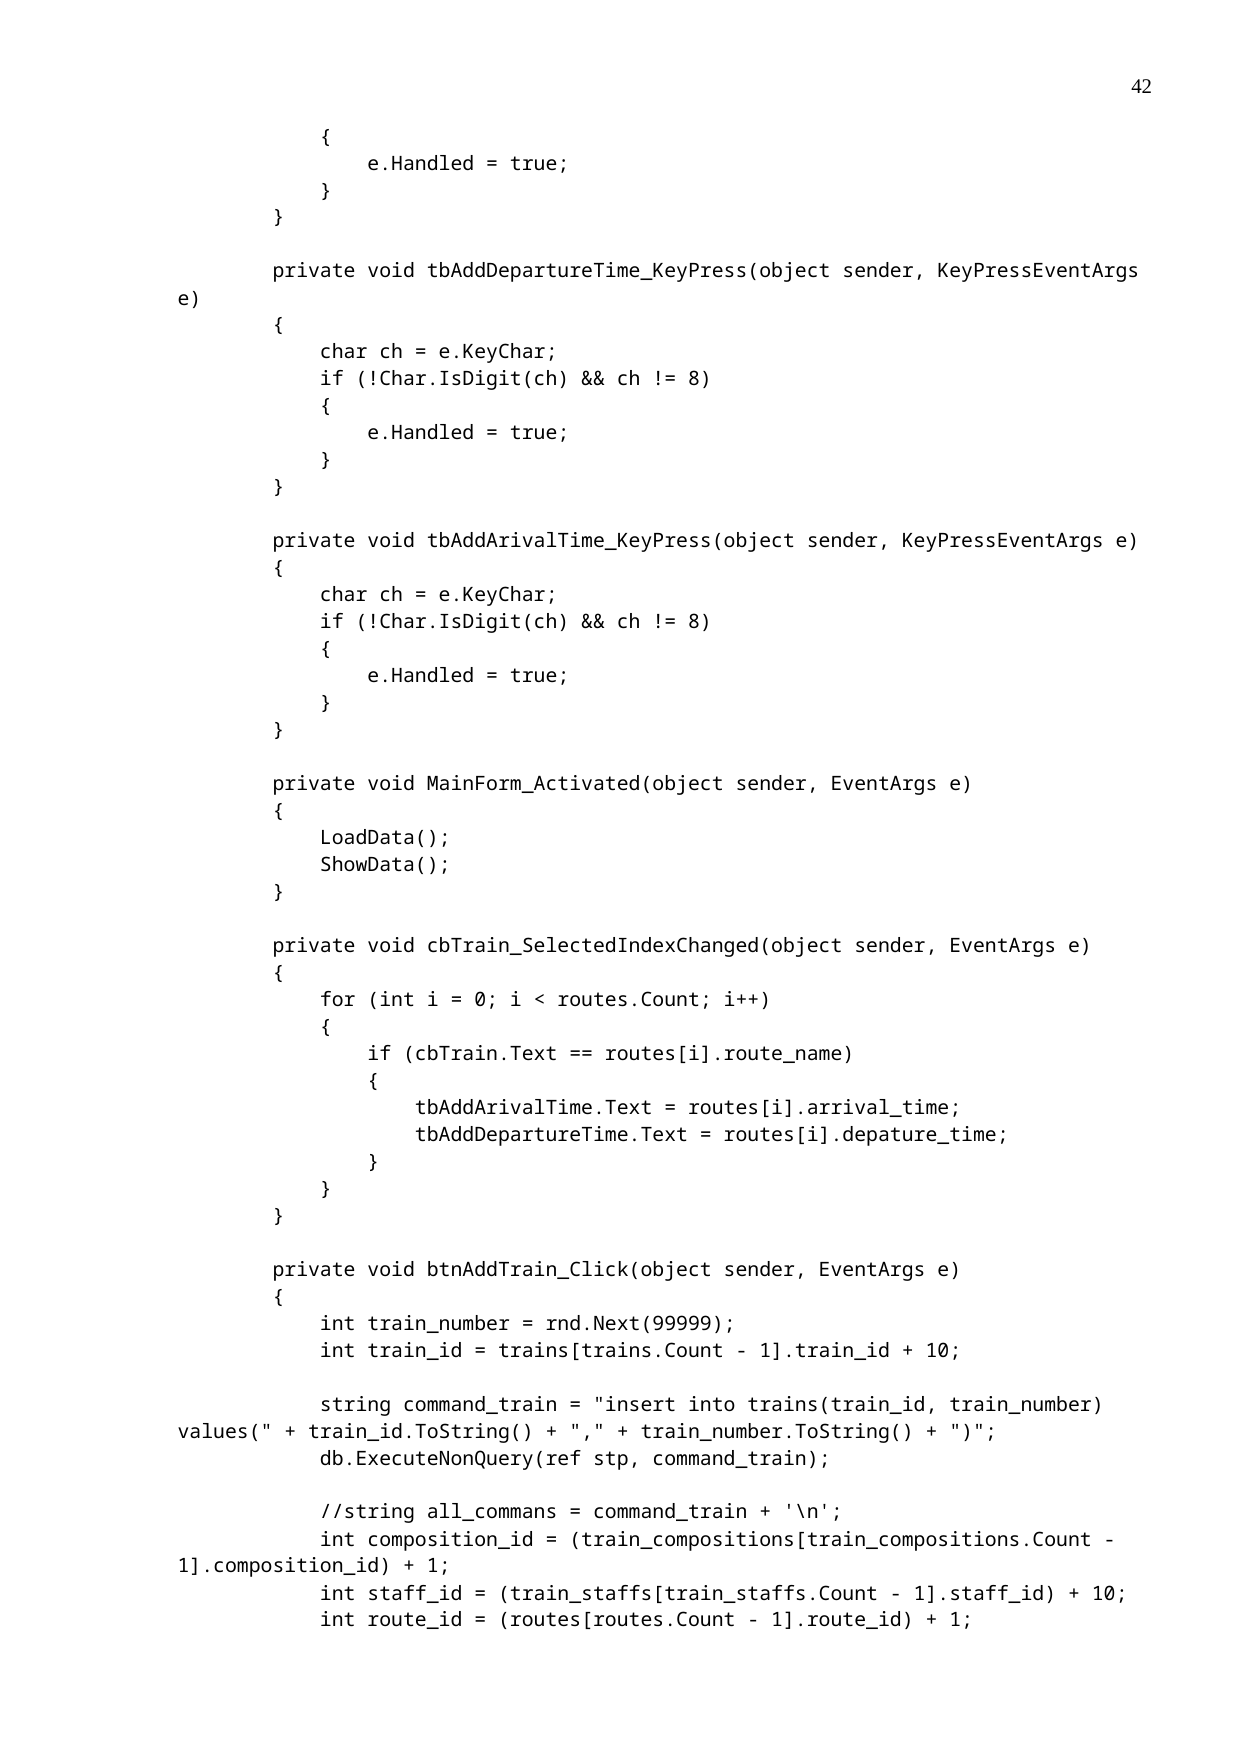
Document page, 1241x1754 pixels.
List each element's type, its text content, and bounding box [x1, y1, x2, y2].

text int composition_id = (train_compositions[train_compositions.Count - 1].composition_id) + 1; [177, 1525, 1152, 1579]
text } [177, 473, 1152, 499]
text //string all_commans = command_train + '\n'; [177, 1498, 1152, 1525]
text private void cbTrain_SelectedIndexChanged(object sender, EventArgs e) [177, 931, 1152, 958]
text private void tbAddArivalTime_KeyPress(object sender, KeyPressEventArgs e) [177, 527, 1152, 553]
text } [177, 877, 1152, 904]
text char ch = e.KeyChar; [177, 581, 1152, 607]
text } [177, 1147, 1152, 1174]
text { [177, 796, 1152, 823]
text { [177, 634, 1152, 661]
text } [177, 446, 1152, 473]
text } [177, 715, 1152, 742]
text if (!Char.IsDigit(ch) && ch != 8) [177, 607, 1152, 634]
text e.Handled = true; [177, 419, 1152, 446]
text { [177, 958, 1152, 985]
text { [177, 1066, 1152, 1093]
text { [177, 1012, 1152, 1039]
text db.ExecuteNonQuery(ref stp, command_train); [177, 1444, 1152, 1471]
text string command_train = "insert into trains(train_id, train_number) values(" + train_id.ToString() + "," + train_number.ToString() + ")"; [177, 1390, 1152, 1444]
text ShowData(); [177, 850, 1152, 877]
text e.Handled = true; [177, 661, 1152, 688]
text int route_id = (routes[routes.Count - 1].route_id) + 1; [177, 1606, 1152, 1633]
text { [177, 392, 1152, 419]
text { [177, 1282, 1152, 1309]
text tbAddArivalTime.Text = routes[i].arrival_time; [177, 1093, 1152, 1120]
text private void tbAddDepartureTime_KeyPress(object sender, KeyPressEventArgs e) [177, 257, 1152, 311]
text } [177, 688, 1152, 715]
text if (!Char.IsDigit(ch) && ch != 8) [177, 365, 1152, 392]
text int staff_id = (train_staffs[train_staffs.Count - 1].staff_id) + 10; [177, 1579, 1152, 1606]
text for (int i = 0; i < routes.Count; i++) [177, 985, 1152, 1012]
text } [177, 1174, 1152, 1201]
text tbAddDepartureTime.Text = routes[i].depature_time; [177, 1120, 1152, 1147]
text } [177, 176, 1152, 203]
text LoadData(); [177, 823, 1152, 850]
text { [177, 122, 1152, 149]
text { [177, 553, 1152, 581]
text } [177, 1201, 1152, 1228]
text int train_id = trains[trains.Count - 1].train_id + 10; [177, 1336, 1152, 1363]
text { [177, 311, 1152, 338]
text private void btnAddTrain_Click(object sender, EventArgs e) [177, 1255, 1152, 1282]
text } [177, 203, 1152, 230]
text int train_number = rnd.Next(99999); [177, 1309, 1152, 1336]
text if (cbTrain.Text == routes[i].route_name) [177, 1039, 1152, 1066]
text char ch = e.KeyChar; [177, 338, 1152, 365]
text private void MainForm_Activated(object sender, EventArgs e) [177, 769, 1152, 796]
text e.Handled = true; [177, 149, 1152, 176]
